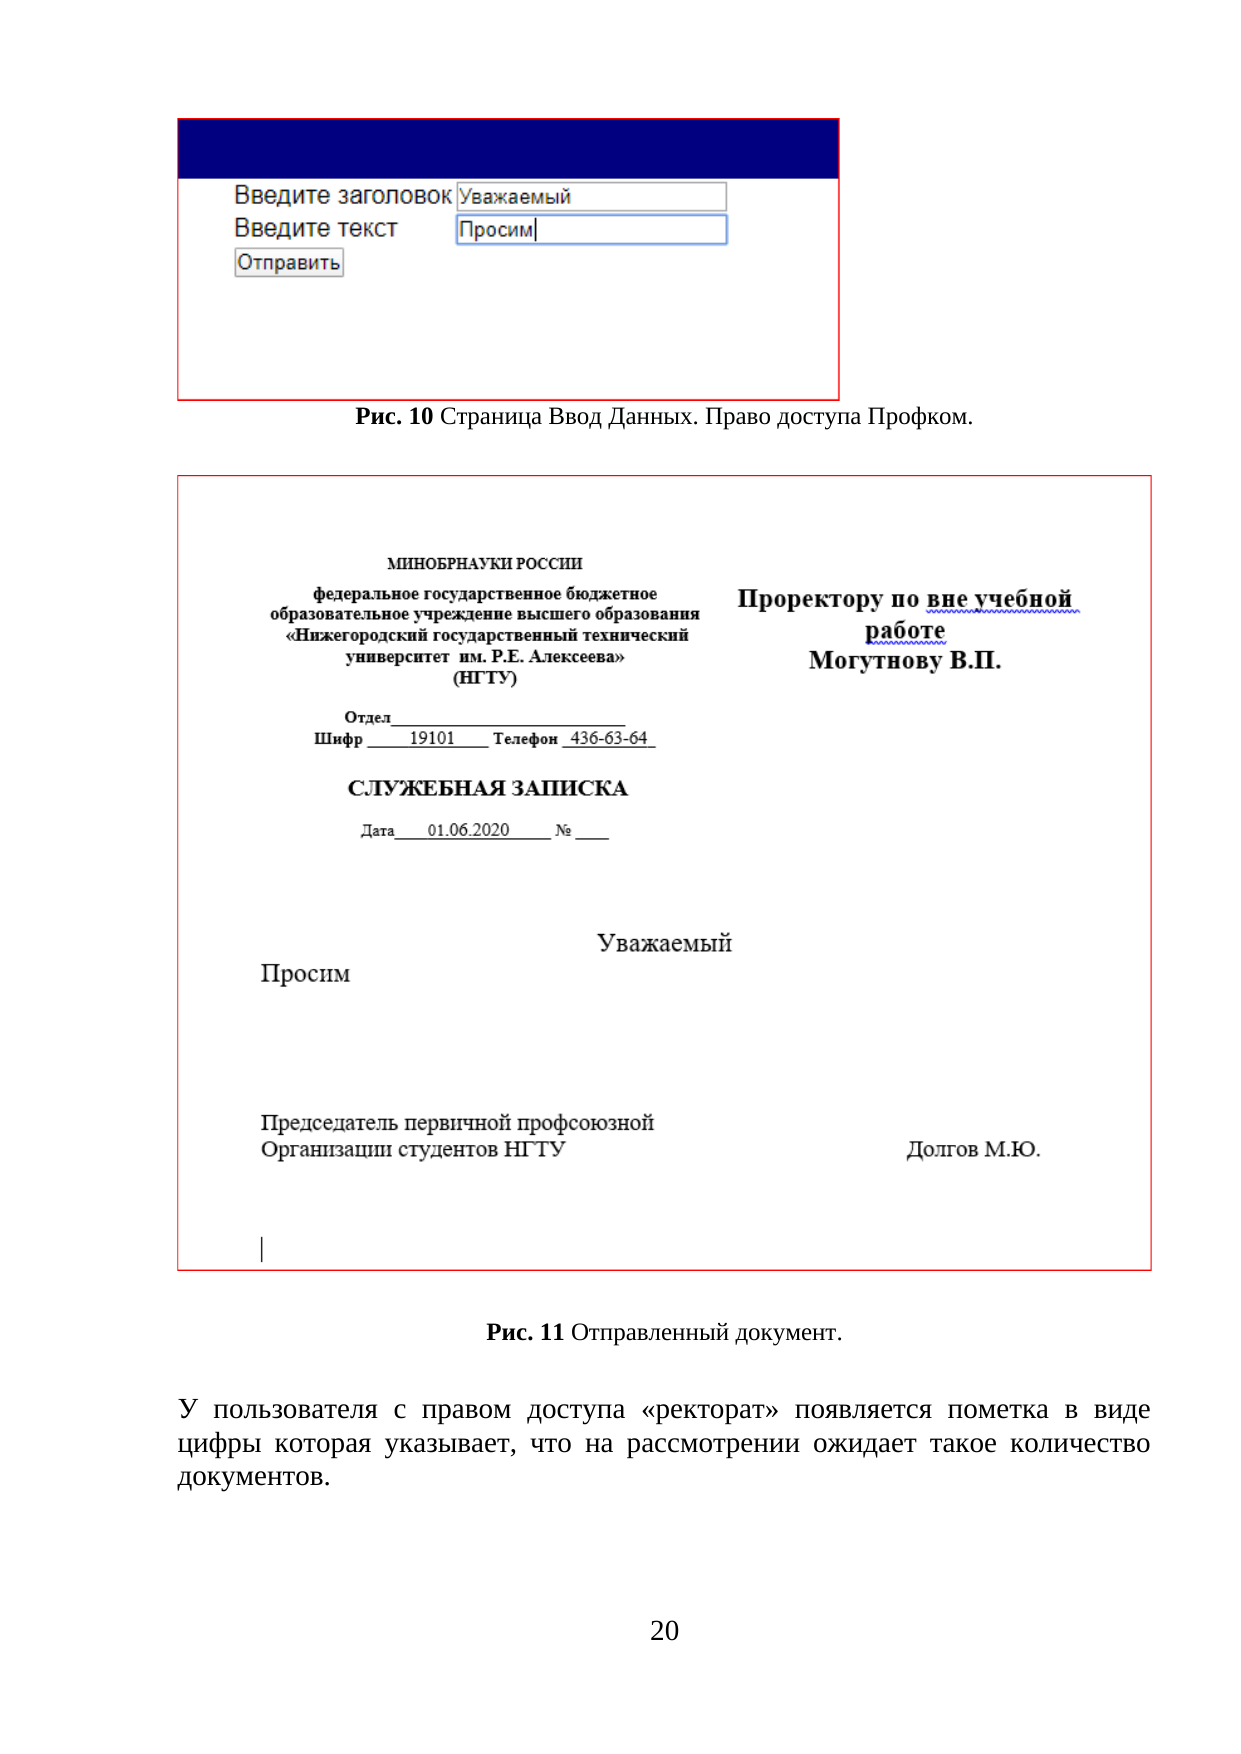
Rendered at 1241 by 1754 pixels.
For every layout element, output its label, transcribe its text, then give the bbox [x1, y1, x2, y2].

subtitle Рис. 10 Страница Ввод Данных. Право доступа Профком. [177, 401, 1152, 430]
text У пользователя с правом доступа «ректорат» появляется пометка в виде цифры которая указывает, что на рассмотрении ожидает такое количество документов. [177, 1391, 1152, 1492]
subtitle Рис. 11 Отправленный документ. [177, 1317, 1152, 1345]
picture [177, 475, 1152, 1271]
picture [177, 118, 840, 401]
